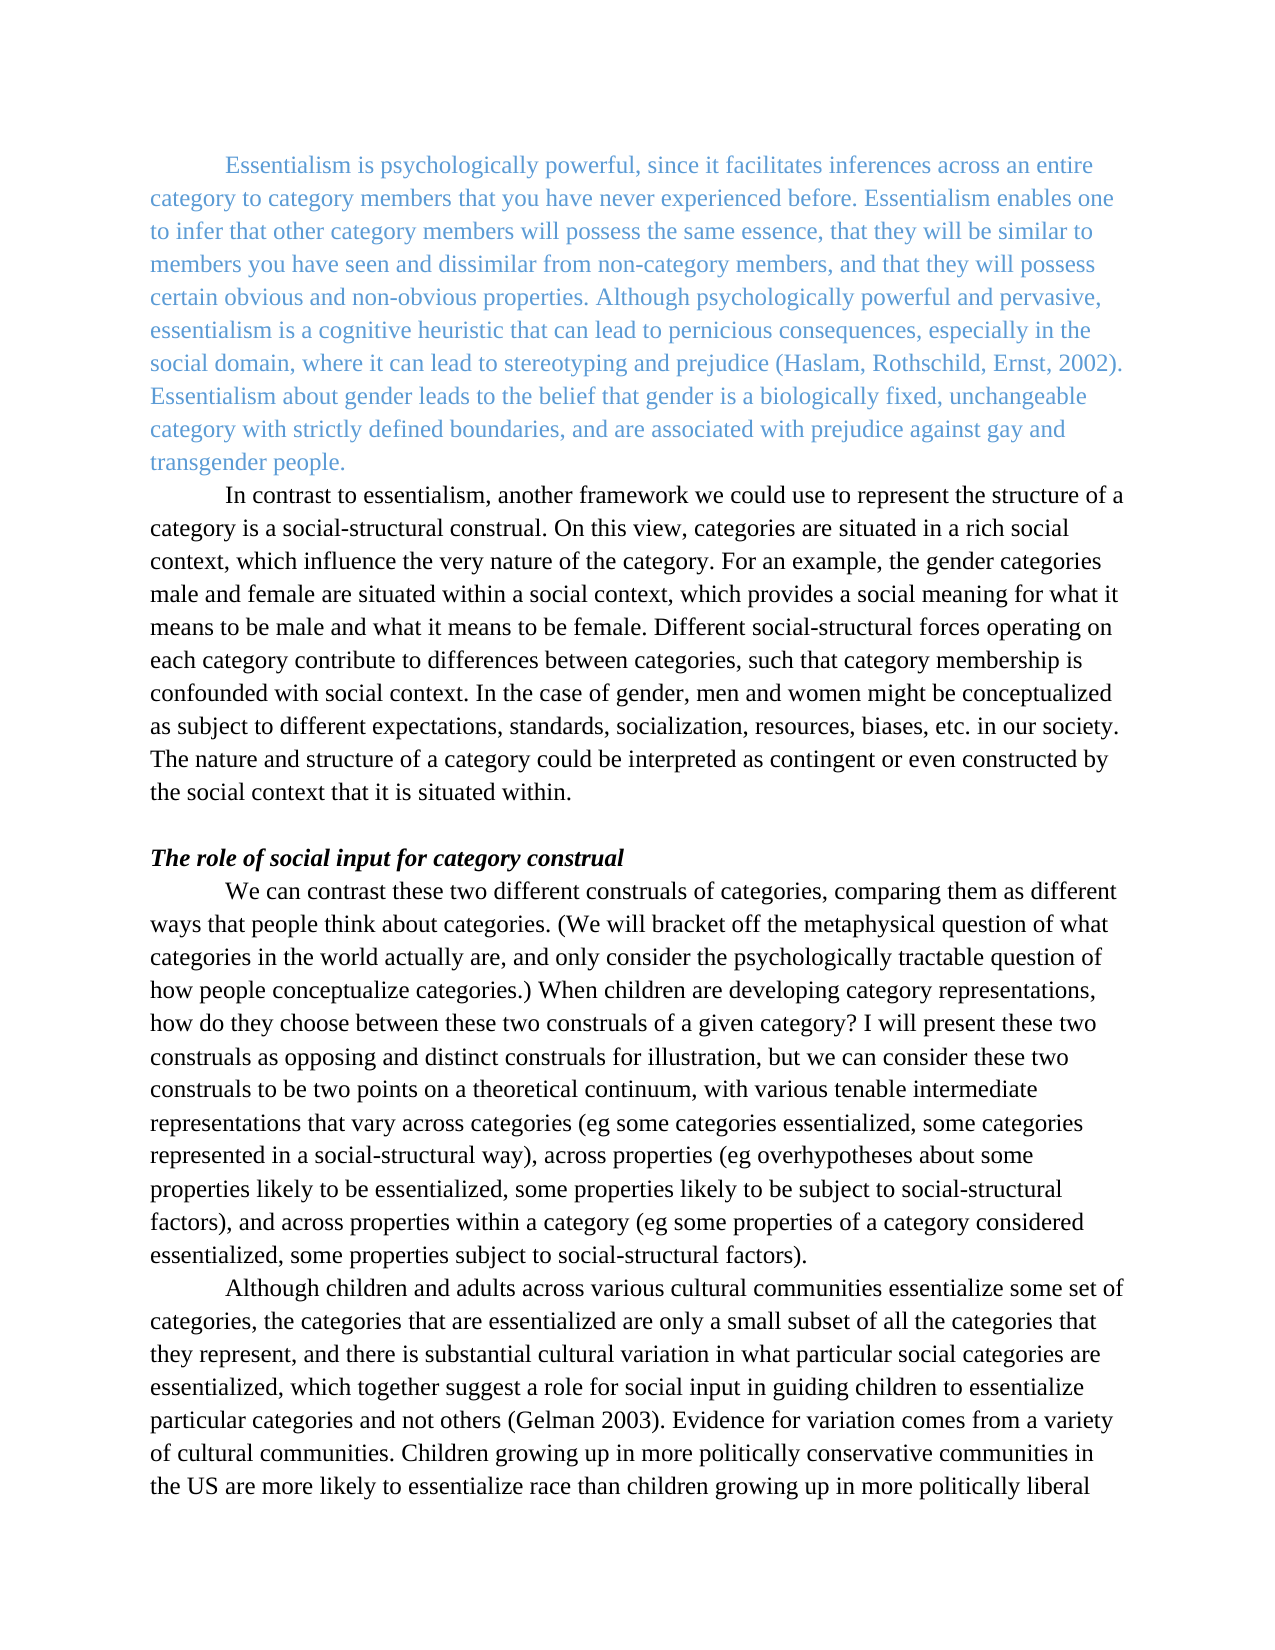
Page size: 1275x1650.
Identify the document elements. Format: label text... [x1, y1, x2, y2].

text Essentialism is psychologically powerful, since it facilitates inferences across an entire category to category members that you have never experienced before. Essentialism enables one to infer that other category members will possess the same essence, that they will be similar to members you have seen and dissimilar from non-category members, and that they will possess certain obvious and non-obvious properties. Although psychologically powerful and pervasive, essentialism is a cognitive heuristic that can lead to pernicious consequences, especially in the social domain, where it can lead to stereotyping and prejudice (Haslam, Rothschild, Ernst, 2002). Essentialism about gender leads to the belief that gender is a biologically fixed, unchangeable category with strictly defined boundaries, and are associated with prejudice against gay and transgender people. [150, 150, 1125, 476]
text We can contrast these two different construals of categories, comparing them as different ways that people think about categories. (We will bracket off the metaphysical question of what categories in the world actually are, and only consider the psychologically tractable question of how people conceptualize categories.) When children are developing category representations, how do they choose between these two construals of a given category? I will present these two construals as opposing and distinct construals for illustration, but we can consider these two construals to be two points on a theoretical continuum, with various tenable intermediate representations that vary across categories (eg some categories essentialized, some categories represented in a social-structural way), across properties (eg overhypotheses about some properties likely to be essentialized, some properties likely to be subject to social-structural factors), and across properties within a category (eg some properties of a category considered essentialized, some properties subject to social-structural factors). [150, 876, 1125, 1268]
text The role of social input for category construal [150, 843, 1125, 872]
text In contrast to essentialism, another framework we could use to represent the structure of a category is a social-structural construal. On this view, categories are situated in a rich social context, which influence the very nature of the category. For an example, the gender categories male and female are situated within a social context, which provides a social meaning for what it means to be male and what it means to be female. Different social-structural forces operating on each category contribute to differences between categories, such that category membership is confounded with social context. In the case of gender, men and women might be conceptualized as subject to different expectations, standards, socialization, resources, biases, etc. in our society. The nature and structure of a category could be interpreted as contingent or even constructed by the social context that it is situated within. [150, 480, 1125, 806]
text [150, 1273, 1125, 1499]
